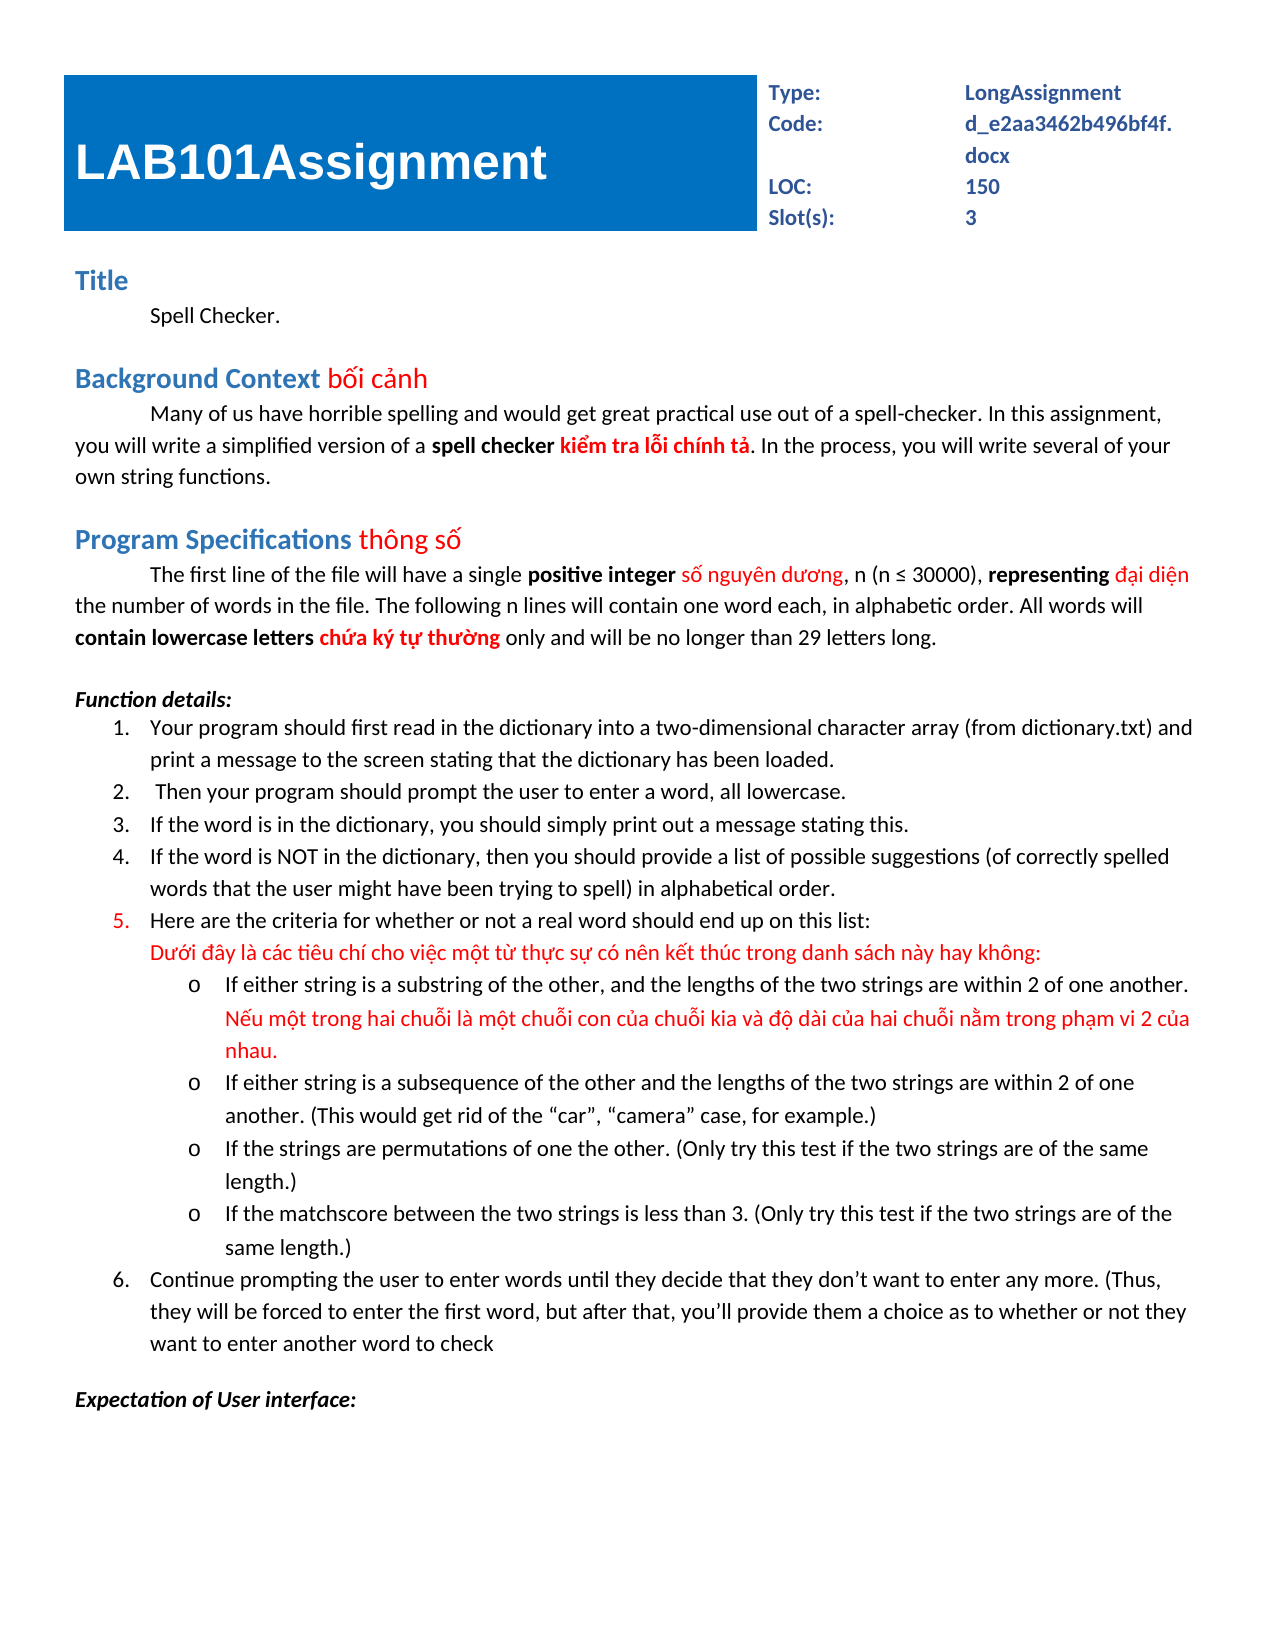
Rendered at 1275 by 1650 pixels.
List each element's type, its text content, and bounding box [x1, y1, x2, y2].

list Here are the criteria for whether or not a real word should end up on this list: Dưới đây là các tiêu chí cho việc một từ thực sự có nên kết thúc trong danh sách này hay không: [112, 906, 1200, 966]
list If the word is NOT in the dictionary, then you should provide a list of possible suggestions (of correctly spelled words that the user might have been trying to spell) in alphabetical order. [112, 842, 1200, 902]
text Many of us have horrible spelling and would get great practical use out of a spell-checker. In this assignment, you will write a simplified version of a spell checker kiểm tra lỗi chính tả. In the process, you will write several of your own string functions. [75, 396, 1200, 490]
text Spell Checker. [75, 298, 1200, 329]
list Your program should first read in the dictionary into a two-dimensional character array (from dictionary.txt) and print a message to the screen stating that the dictionary has been loaded. [112, 713, 1200, 773]
table_cell C.L.P0001 [954, 106, 1188, 169]
text Expectation of User interface: [75, 1382, 1200, 1413]
text Function details: [75, 682, 1200, 713]
table_cell LOC: [757, 169, 954, 200]
list If the word is in the dictionary, you should simply print out a message stating this. [112, 810, 1200, 838]
table_header Type: [757, 75, 954, 106]
table_header LAB101Assignment [64, 75, 757, 231]
text Program Specifications thông số [75, 521, 1200, 557]
table_cell Code: [757, 106, 954, 169]
list If either string is a substring of the other, and the lengths of the two strings are within 2 of one another. Nếu một trong hai chuỗi là một chuỗi con của chuỗi kia và độ dài của hai chuỗi nằm trong phạm vi 2 của nhau. [187, 971, 1200, 1064]
list If the strings are permutations of one the other. (Only try this test if the two strings are of the same length.) [187, 1134, 1200, 1195]
table_cell 150 [954, 169, 1188, 200]
list If the matchscore between the two strings is less than 3. (Only try this test if the two strings are of the same length.) [187, 1199, 1200, 1261]
text Background Context bối cảnh [75, 361, 1200, 396]
list If either string is a subsequence of the other and the lengths of the two strings are within 2 of one another. (This would get rid of the “car”, “camera” case, for example.) [187, 1068, 1200, 1130]
table_header LongAssignment [954, 75, 1188, 106]
table_cell Slot(s): [757, 200, 954, 231]
table_cell 3 [954, 200, 1188, 231]
list Then your program should prompt the user to enter a word, all lowercase. [112, 777, 1200, 806]
text The first line of the file will have a single positive integer số nguyên dương, n (n ≤ 30000), representing đại diện the number of words in the file. The following n lines will contain one word each, in alphabetic order. All words will contain lowercase letters chứa ký tự thường only and will be no longer than 29 letters long. [75, 557, 1200, 651]
text Title [75, 262, 1200, 298]
list Continue prompting the user to enter words until they decide that they don’t want to enter any more. (Thus, they will be forced to enter the first word, but after that, you’ll provide them a choice as to whether or not they want to enter another word to check [112, 1265, 1200, 1357]
